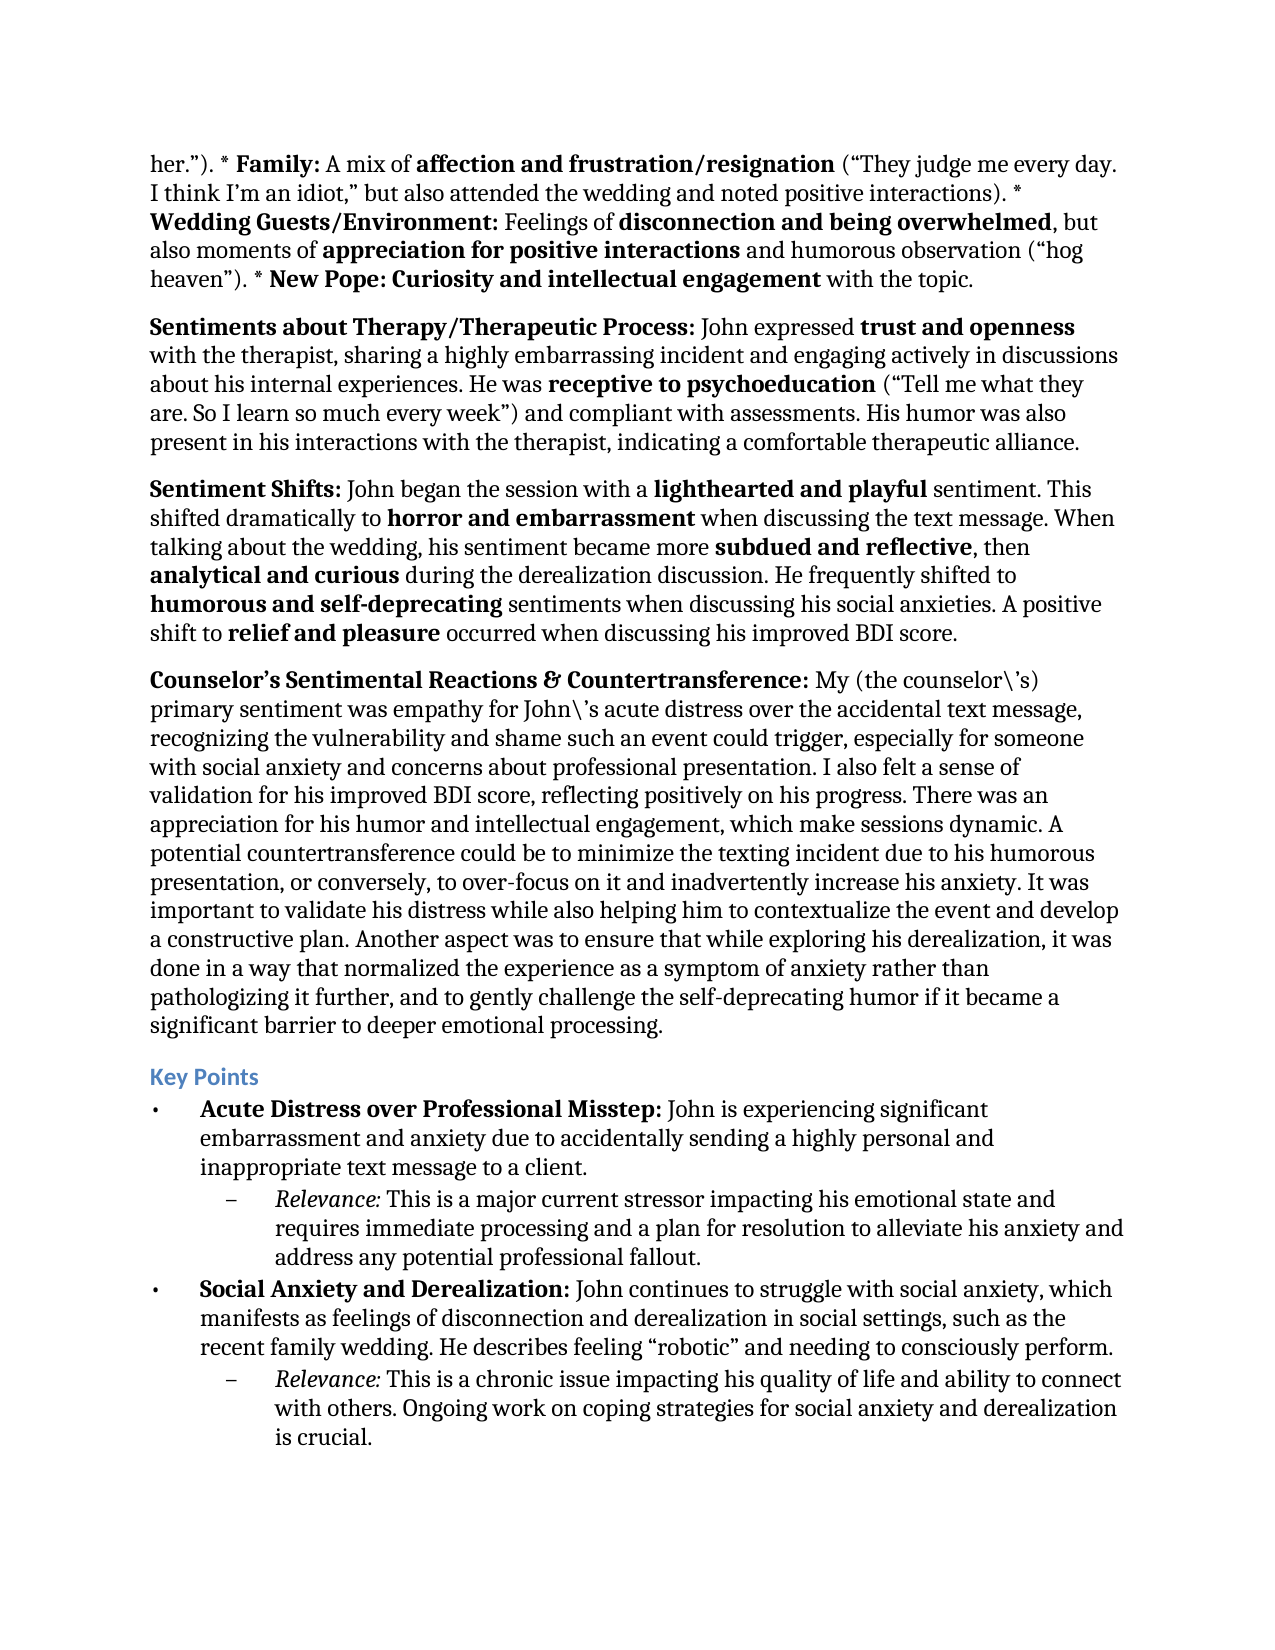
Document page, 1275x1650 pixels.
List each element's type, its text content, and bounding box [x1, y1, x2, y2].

text Counselor’s Sentimental Reactions & Countertransference: My (the counselor\’s) primary sentiment was empathy for John\’s acute distress over the accidental text message, recognizing the vulnerability and shame such an event could trigger, especially for someone with social anxiety and concerns about professional presentation. I also felt a sense of validation for his improved BDI score, reflecting positively on his progress. There was an appreciation for his humor and intellectual engagement, which make sessions dynamic. A potential countertransference could be to minimize the texting incident due to his humorous presentation, or conversely, to over-focus on it and inadvertently increase his anxiety. It was important to validate his distress while also helping him to contextualize the event and develop a constructive plan. Another aspect was to ensure that while exploring his derealization, it was done in a way that normalized the experience as a symptom of anxiety rather than pathologizing it further, and to gently challenge the self-deprecating humor if it became a significant barrier to deeper emotional processing. [150, 666, 1125, 1040]
list Relevance: This is a chronic issue impacting his quality of life and ability to connect with others. Ongoing work on coping strategies for social anxiety and derealization is crucial. [225, 1365, 1125, 1451]
list Relevance: This is a major current stressor impacting his emotional state and requires immediate processing and a plan for resolution to alleviate his anxiety and address any potential professional fallout. [225, 1185, 1125, 1271]
list Social Anxiety and Derealization: John continues to struggle with social anxiety, which manifests as feelings of disconnection and derealization in social settings, such as the recent family wedding. He describes feeling “robotic” and needing to consciously perform. [150, 1275, 1125, 1361]
text Sentiment Shifts: John began the session with a lighthearted and playful sentiment. This shifted dramatically to horror and embarrassment when discussing the text message. When talking about the wedding, his sentiment became more subdued and reflective, then analytical and curious during the derealization discussion. He frequently shifted to humorous and self-deprecating sentiments when discussing his social anxieties. A positive shift to relief and pleasure occurred when discussing his improved BDI score. [150, 475, 1125, 647]
subtitle Key Points [150, 1061, 1125, 1091]
text Sentiments about Therapy/Therapeutic Process: John expressed trust and openness with the therapist, sharing a highly embarrassing incident and engaging actively in discussions about his internal experiences. He was receptive to psychoeducation (“Tell me what they are. So I learn so much every week”) and compliant with assessments. His humor was also present in his interactions with the therapist, indicating a comfortable therapeutic alliance. [150, 312, 1125, 456]
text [150, 150, 1125, 294]
list Acute Distress over Professional Misstep: John is experiencing significant embarrassment and anxiety due to accidentally sending a highly personal and inappropriate text message to a client. [150, 1095, 1125, 1181]
